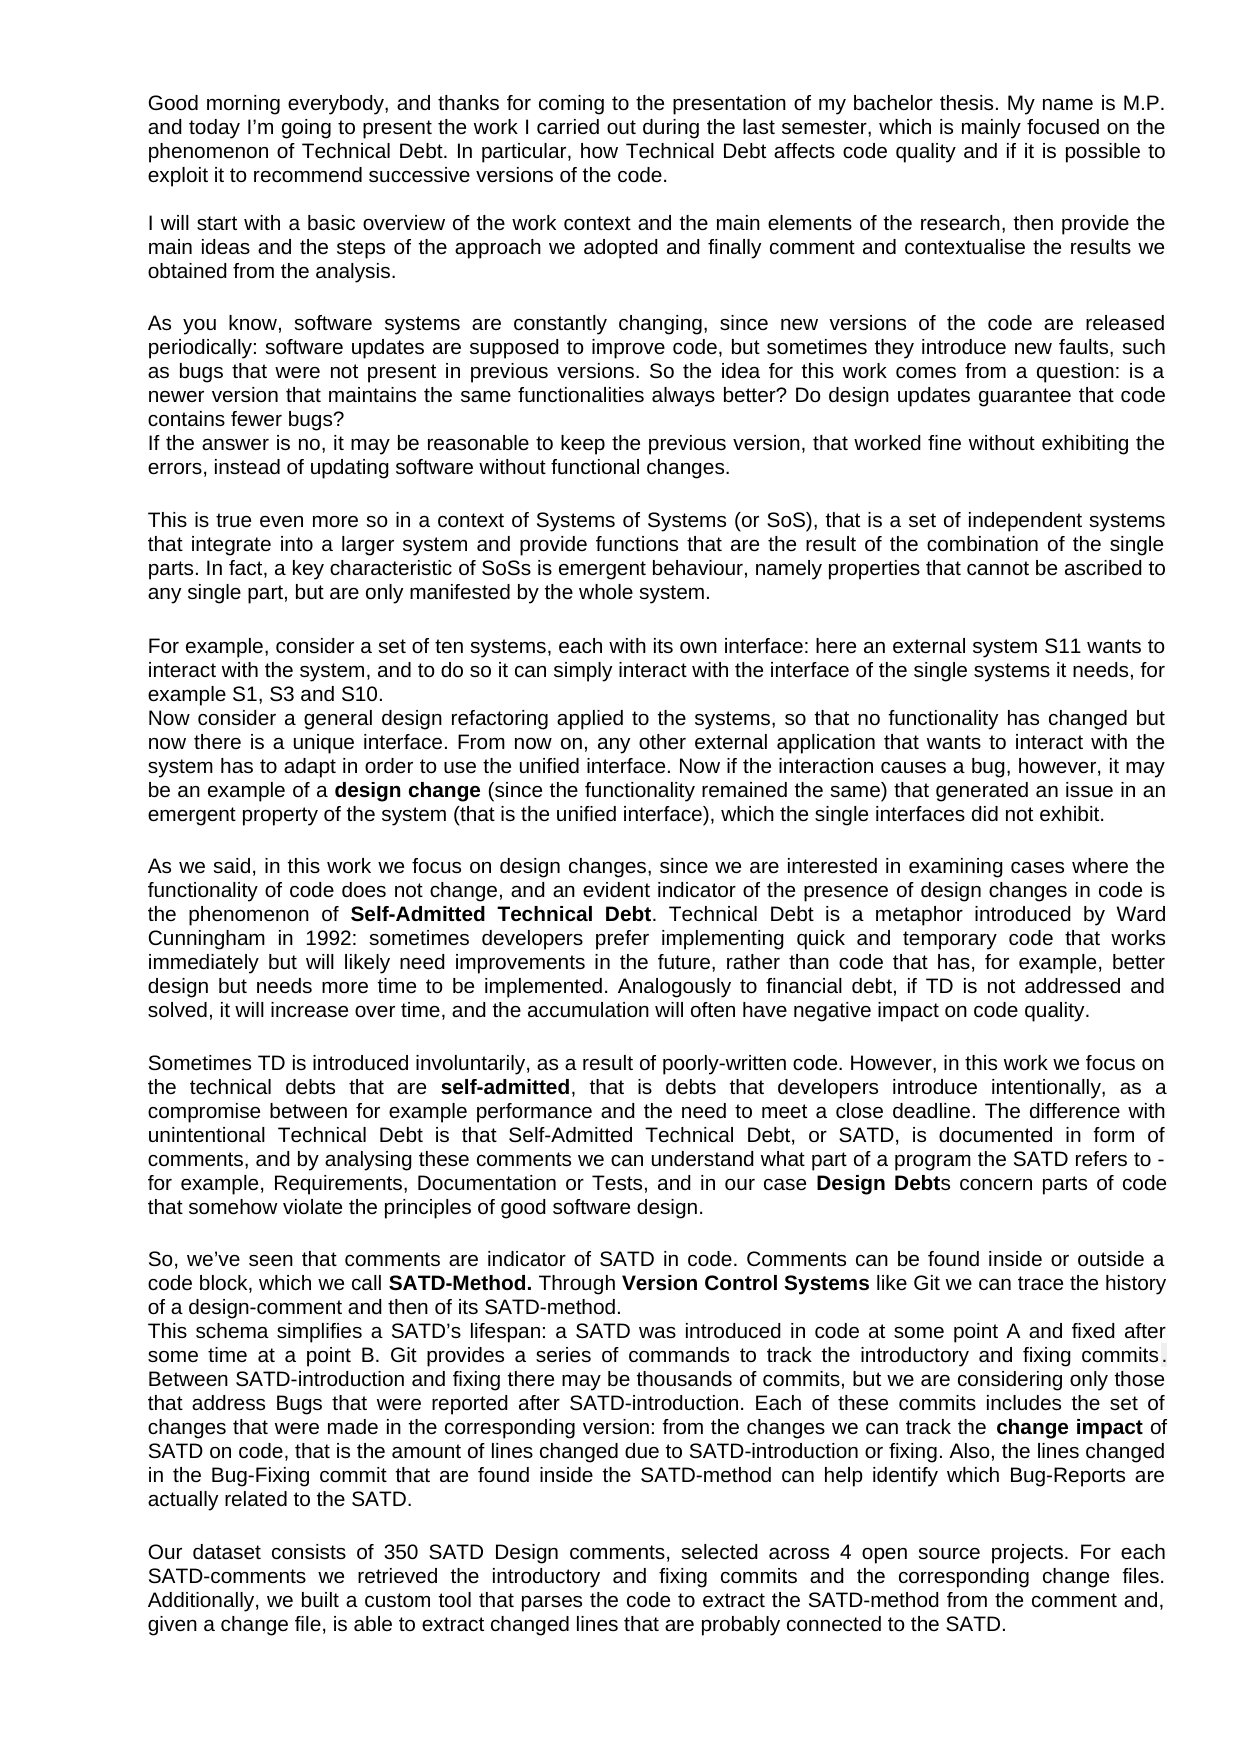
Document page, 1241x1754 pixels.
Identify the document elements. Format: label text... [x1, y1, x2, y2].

text Our dataset consists of 350 SATD Design comments, selected across 4 open source projects. For each SATD-comments we retrieved the introductory and fixing commits and the corresponding change files. Additionally, we built a custom tool that parses the code to extract the SATD-method from the comment and, given a change file, is able to extract changed lines that are probably connected to the SATD. [148, 1539, 1167, 1635]
text This schema simplifies a SATD’s lifespan: a SATD was introduced in code at some point A and fixed after some time at a point B. Git provides a series of commands to track the introductory and fixing commits. Between SATD-introduction and fixing there may be thousands of commits, but we are considering only those that address Bugs that were reported after SATD-introduction. Each of these commits includes the set of changes that were made in the corresponding version: from the changes we can track the change impact of SATD on code, that is the amount of lines changed due to SATD-introduction or fixing. Also, the lines changed in the Bug-Fixing commit that are found inside the SATD-method can help identify which Bug-Reports are actually related to the SATD. [148, 1319, 1167, 1511]
text I will start with a basic overview of the work context and the main elements of the research, then provide the main ideas and the steps of the approach we adopted and finally comment and contextualise the results we obtained from the analysis. [148, 211, 1167, 282]
text For example, consider a set of ten systems, each with its own interface: here an external system S11 wants to interact with the system, and to do so it can simply interact with the interface of the single systems it needs, for example S1, S3 and S10. [148, 634, 1167, 706]
text Good morning everybody, and thanks for coming to the presentation of my bachelor thesis. My name is M.P. and today I’m going to present the work I carried out during the last semester, which is mainly focused on the phenomenon of Technical Debt. In particular, how Technical Debt affects code quality and if it is possible to exploit it to recommend successive versions of the code. [148, 91, 1167, 187]
text This is true even more so in a context of Systems of Systems (or SoS), that is a set of independent systems that integrate into a larger system and provide functions that are the result of the combination of the single parts. In fact, a key characteristic of SoSs is emergent behaviour, namely properties that cannot be ascribed to any single part, but are only manifested by the whole system. [148, 508, 1167, 603]
text Sometimes TD is introduced involuntarily, as a result of poorly-written code. However, in this work we focus on the technical debts that are self-admitted, that is debts that developers introduce intentionally, as a compromise between for example performance and the need to meet a close deadline. The difference with unintentional Technical Debt is that Self-Admitted Technical Debt, or SATD, is documented in form of comments, and by analysing these comments we can understand what part of a program the SATD refers to - for example, Requirements, Documentation or Tests, and in our case Design Debts concern parts of code that somehow violate the principles of good software design. [148, 1051, 1167, 1218]
text So, we’ve seen that comments are indicator of SATD in code. Comments can be found inside or outside a code block, which we call SATD-Method. Through Version Control Systems like Git we can trace the history of a design-comment and then of its SATD-method. [148, 1247, 1167, 1319]
text As you know, software systems are constantly changing, since new versions of the code are released periodically: software updates are supposed to improve code, but sometimes they introduce new faults, such as bugs that were not present in previous versions. So the idea for this work comes from a question: is a newer version that maintains the same functionalities always better? Do design updates guarantee that code contains fewer bugs? [148, 311, 1167, 431]
text Now consider a general design refactoring applied to the systems, so that no functionality has changed but now there is a unique interface. From now on, any other external application that wants to interact with the system has to adapt in order to use the unified interface. Now if the interaction causes a bug, however, it may be an example of a design change (since the functionality remained the same) that generated an issue in an emergent property of the system (that is the unified interface), which the single interfaces did not exhibit. [148, 706, 1167, 826]
text If the answer is no, it may be reasonable to keep the previous version, that worked fine without exhibiting the errors, instead of updating software without functional changes. [148, 431, 1167, 479]
text As we said, in this work we focus on design changes, since we are interested in examining cases where the functionality of code does not change, and an evident indicator of the presence of design changes in code is the phenomenon of Self-Admitted Technical Debt. Technical Debt is a metaphor introduced by Ward Cunningham in 1992: sometimes developers prefer implementing quick and temporary code that works immediately but will likely need improvements in the future, rather than code that has, for example, better design but needs more time to be implemented. Analogously to financial debt, if TD is not addressed and solved, it will increase over time, and the accumulation will often have negative impact on code quality. [148, 854, 1167, 1022]
